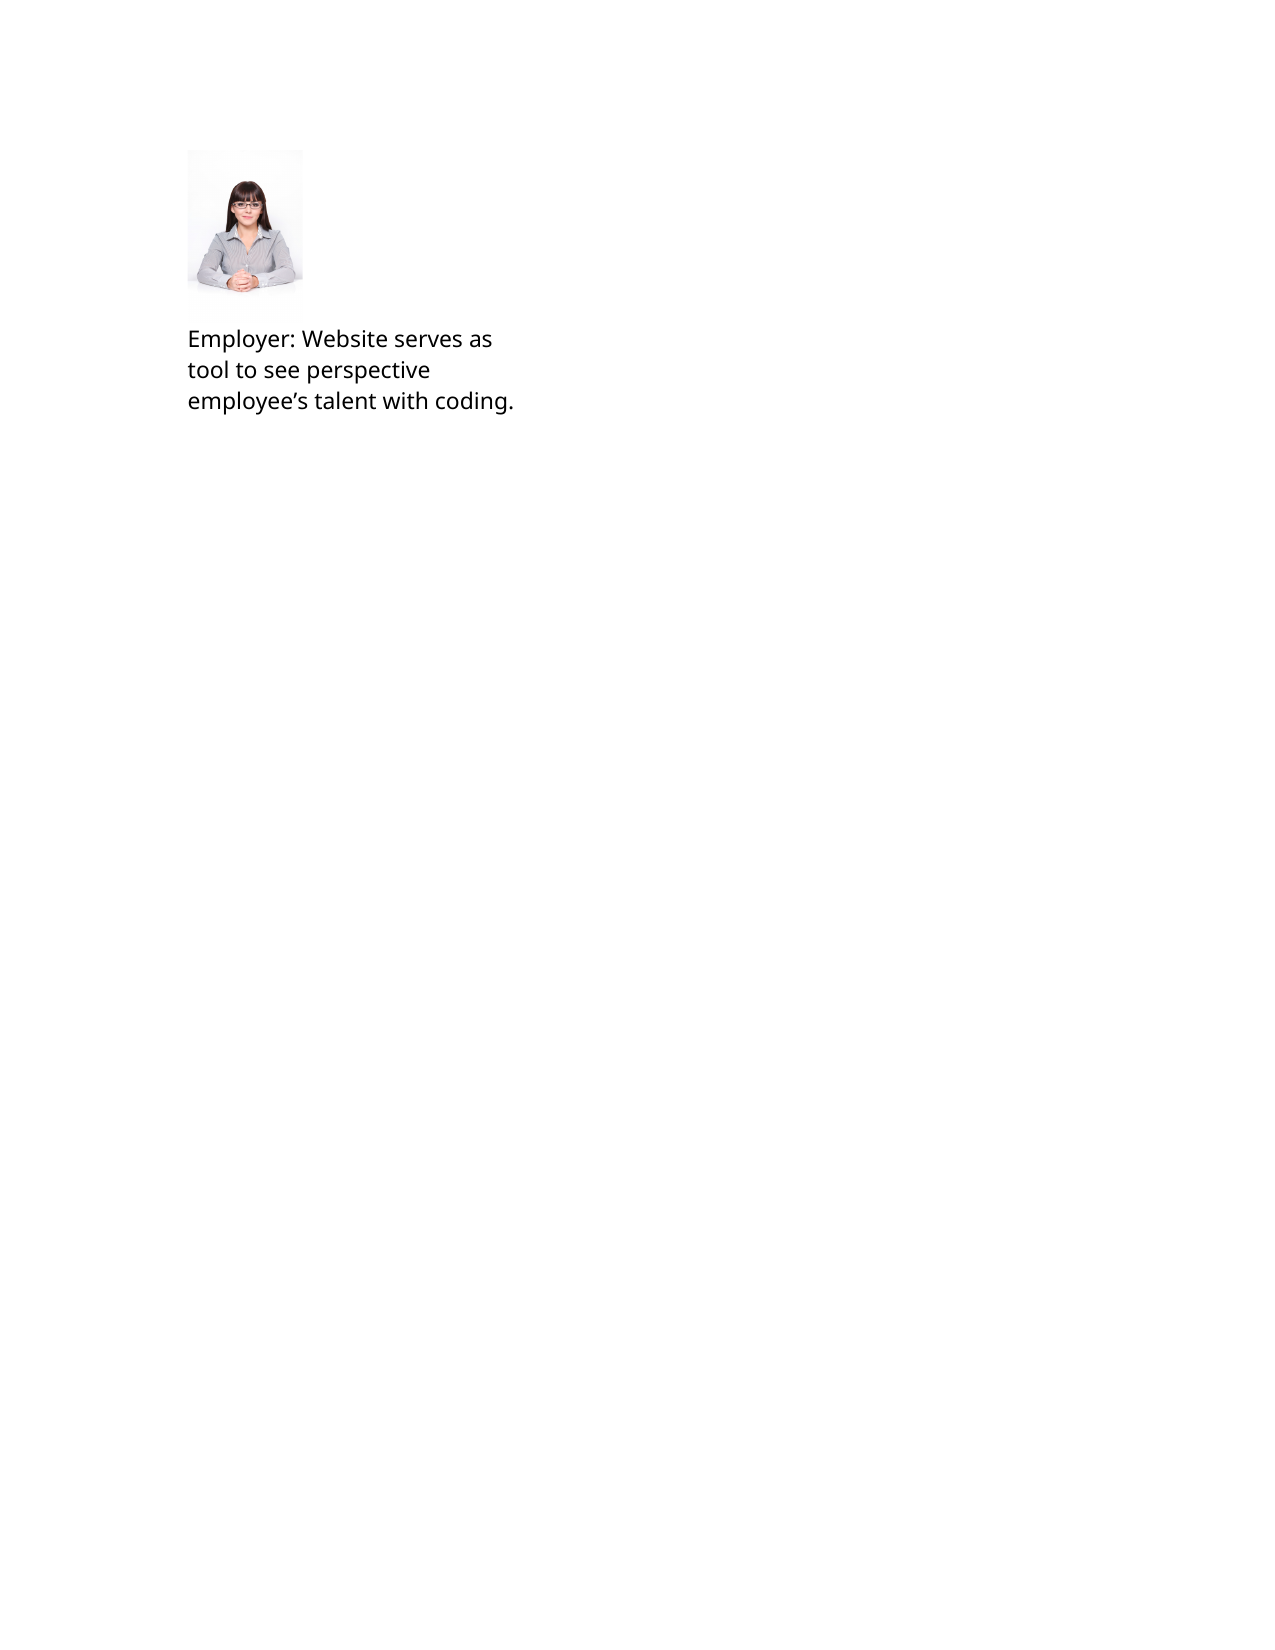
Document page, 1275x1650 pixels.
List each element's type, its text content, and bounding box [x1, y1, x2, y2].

text Employer: Website serves as [187, 322, 1087, 354]
picture [187, 150, 303, 323]
text employee’s talent with coding. [187, 385, 1087, 416]
text tool to see perspective [187, 354, 1087, 385]
